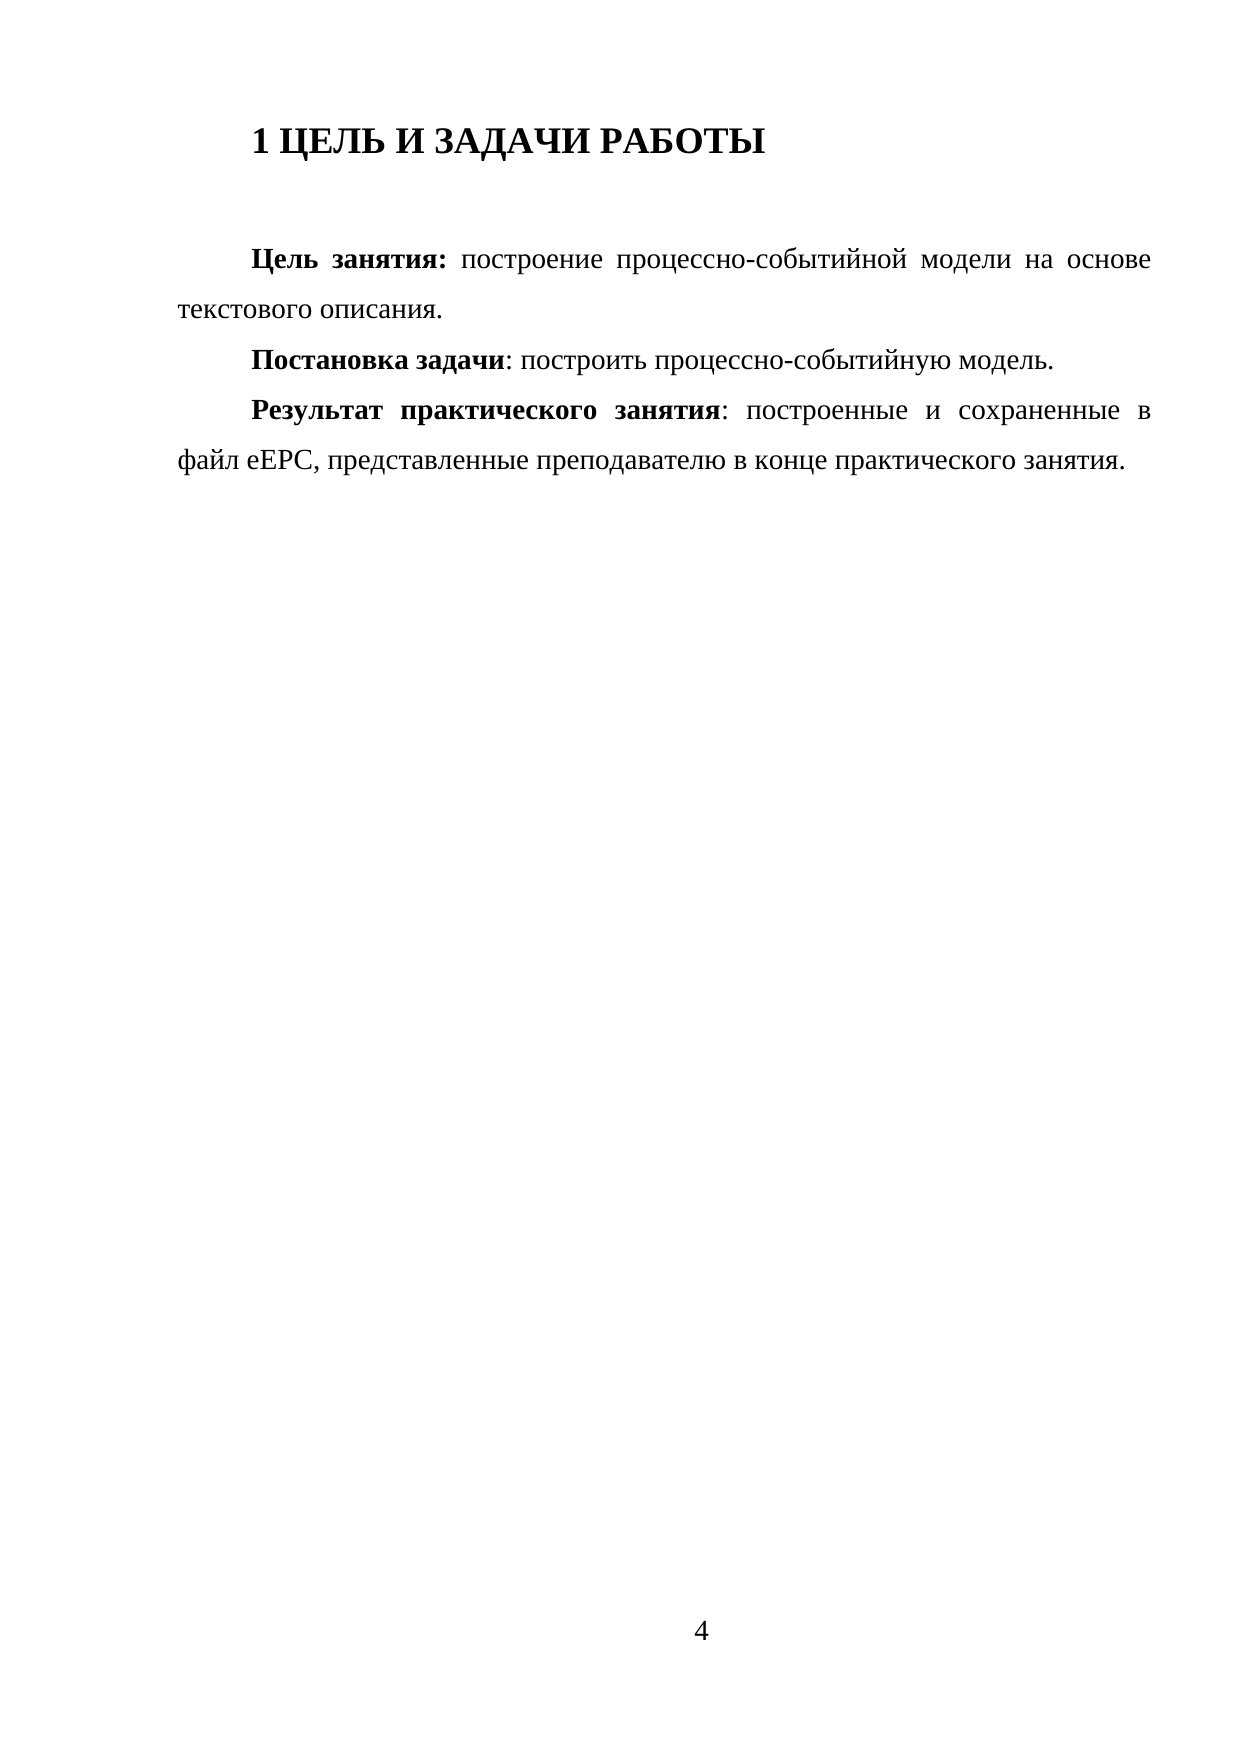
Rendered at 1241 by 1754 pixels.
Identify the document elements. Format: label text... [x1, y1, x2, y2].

text 1 ЦЕЛЬ И ЗАДАЧИ РАБОТЫ [251, 118, 1152, 161]
text Постановка задачи: построить процессно-событийную модель. [177, 342, 1152, 375]
text Цель занятия: построение процессно-событийной модели на основе текстового описания. [177, 241, 1152, 325]
text Результат практического занятия: построенные и сохраненные в файл eEPC, представленные преподавателю в конце практического занятия. [177, 392, 1152, 476]
